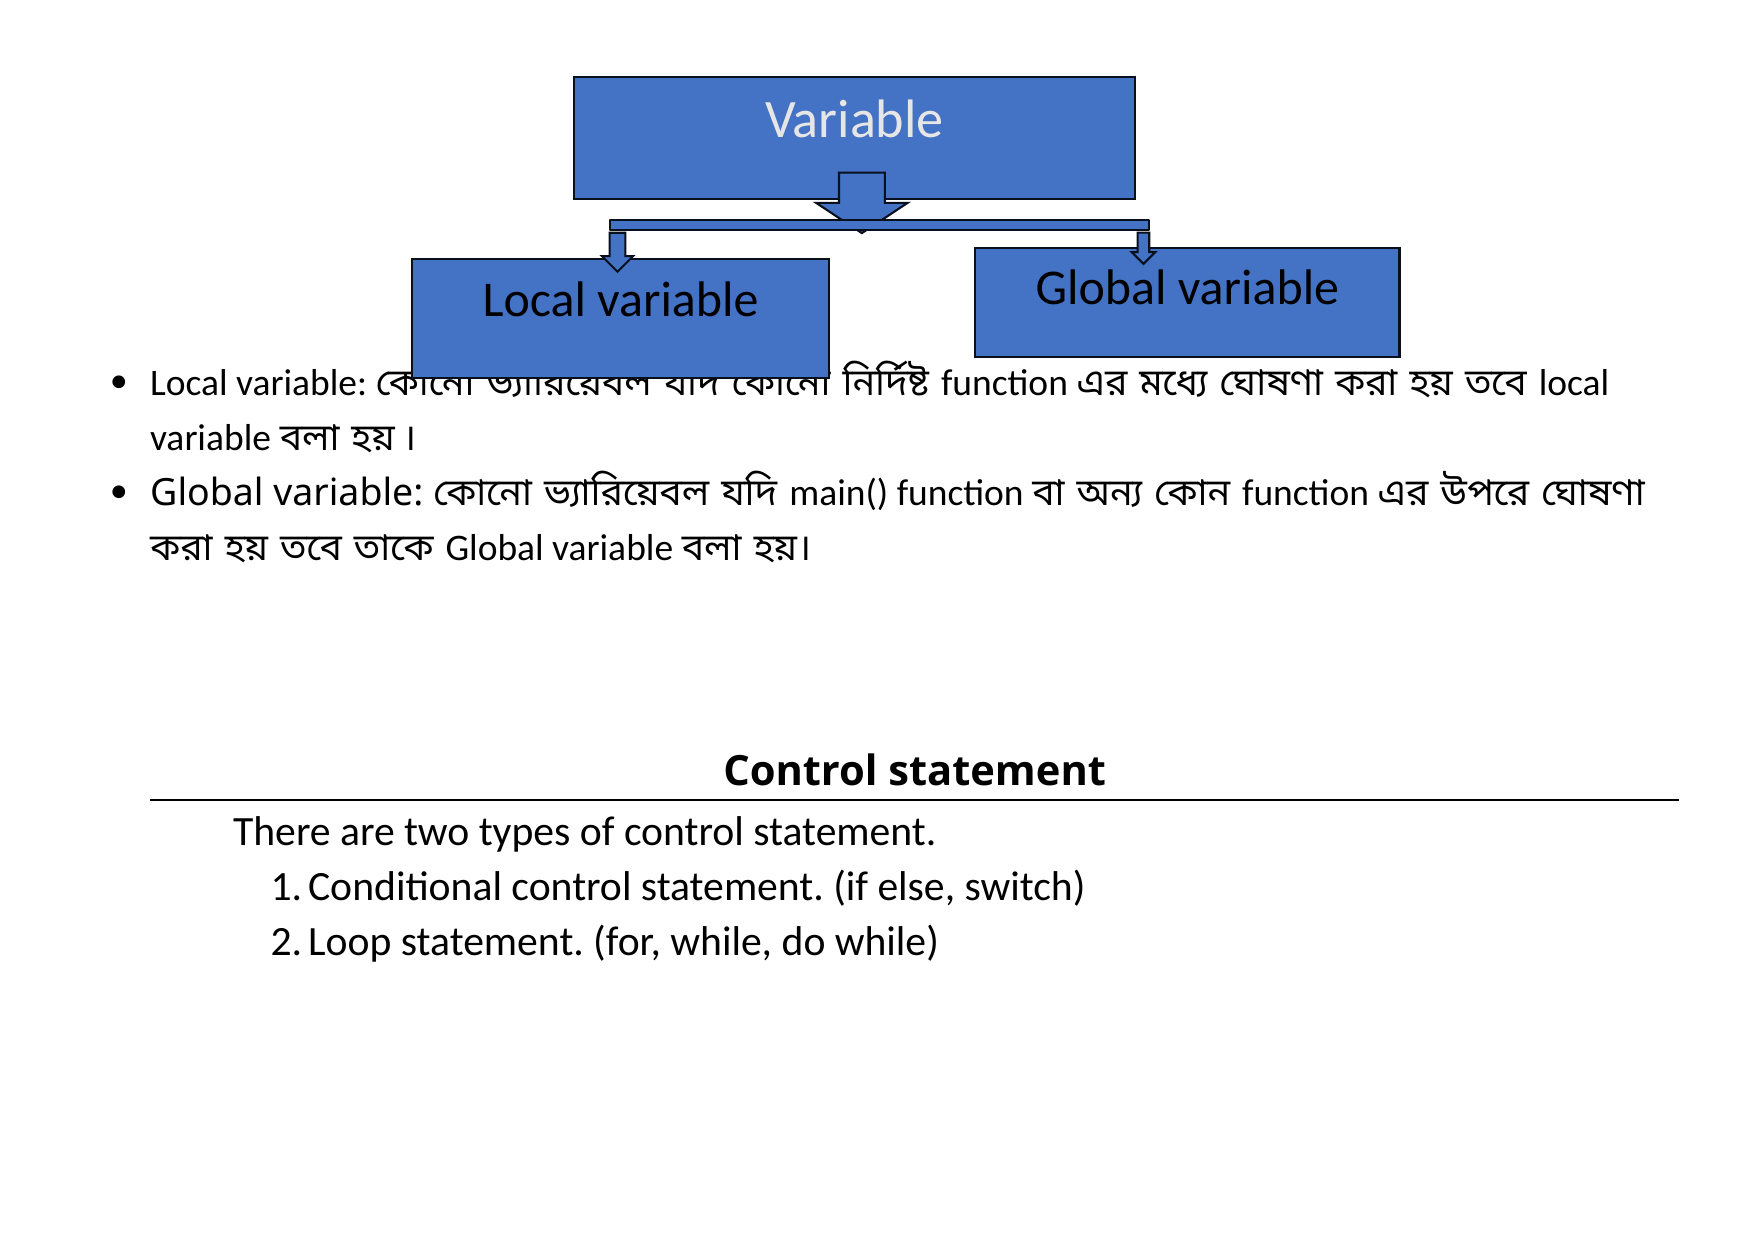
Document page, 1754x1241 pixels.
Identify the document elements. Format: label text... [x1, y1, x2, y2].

list Global variable: কোনো ভ্যারিয়েবল যদি main() function বা অন্য কোন function এর উপরে ঘোষণা করা হয় তবে তাকে Global variable বলা হয়। [112, 465, 1679, 571]
list Local variable: কোনো ভ্যারিয়েবল যদি কোনো নির্দিষ্ট function এর মধ্যে ঘোষণা করা হয় তবে local variable বলা হয় । [112, 355, 1679, 461]
list Control statement [150, 741, 1679, 799]
list Loop statement. (for, while, do while) [270, 915, 1679, 966]
list Conditional control statement. (if else, switch) [270, 860, 1679, 911]
text There are two types of control statement. [75, 805, 1679, 856]
